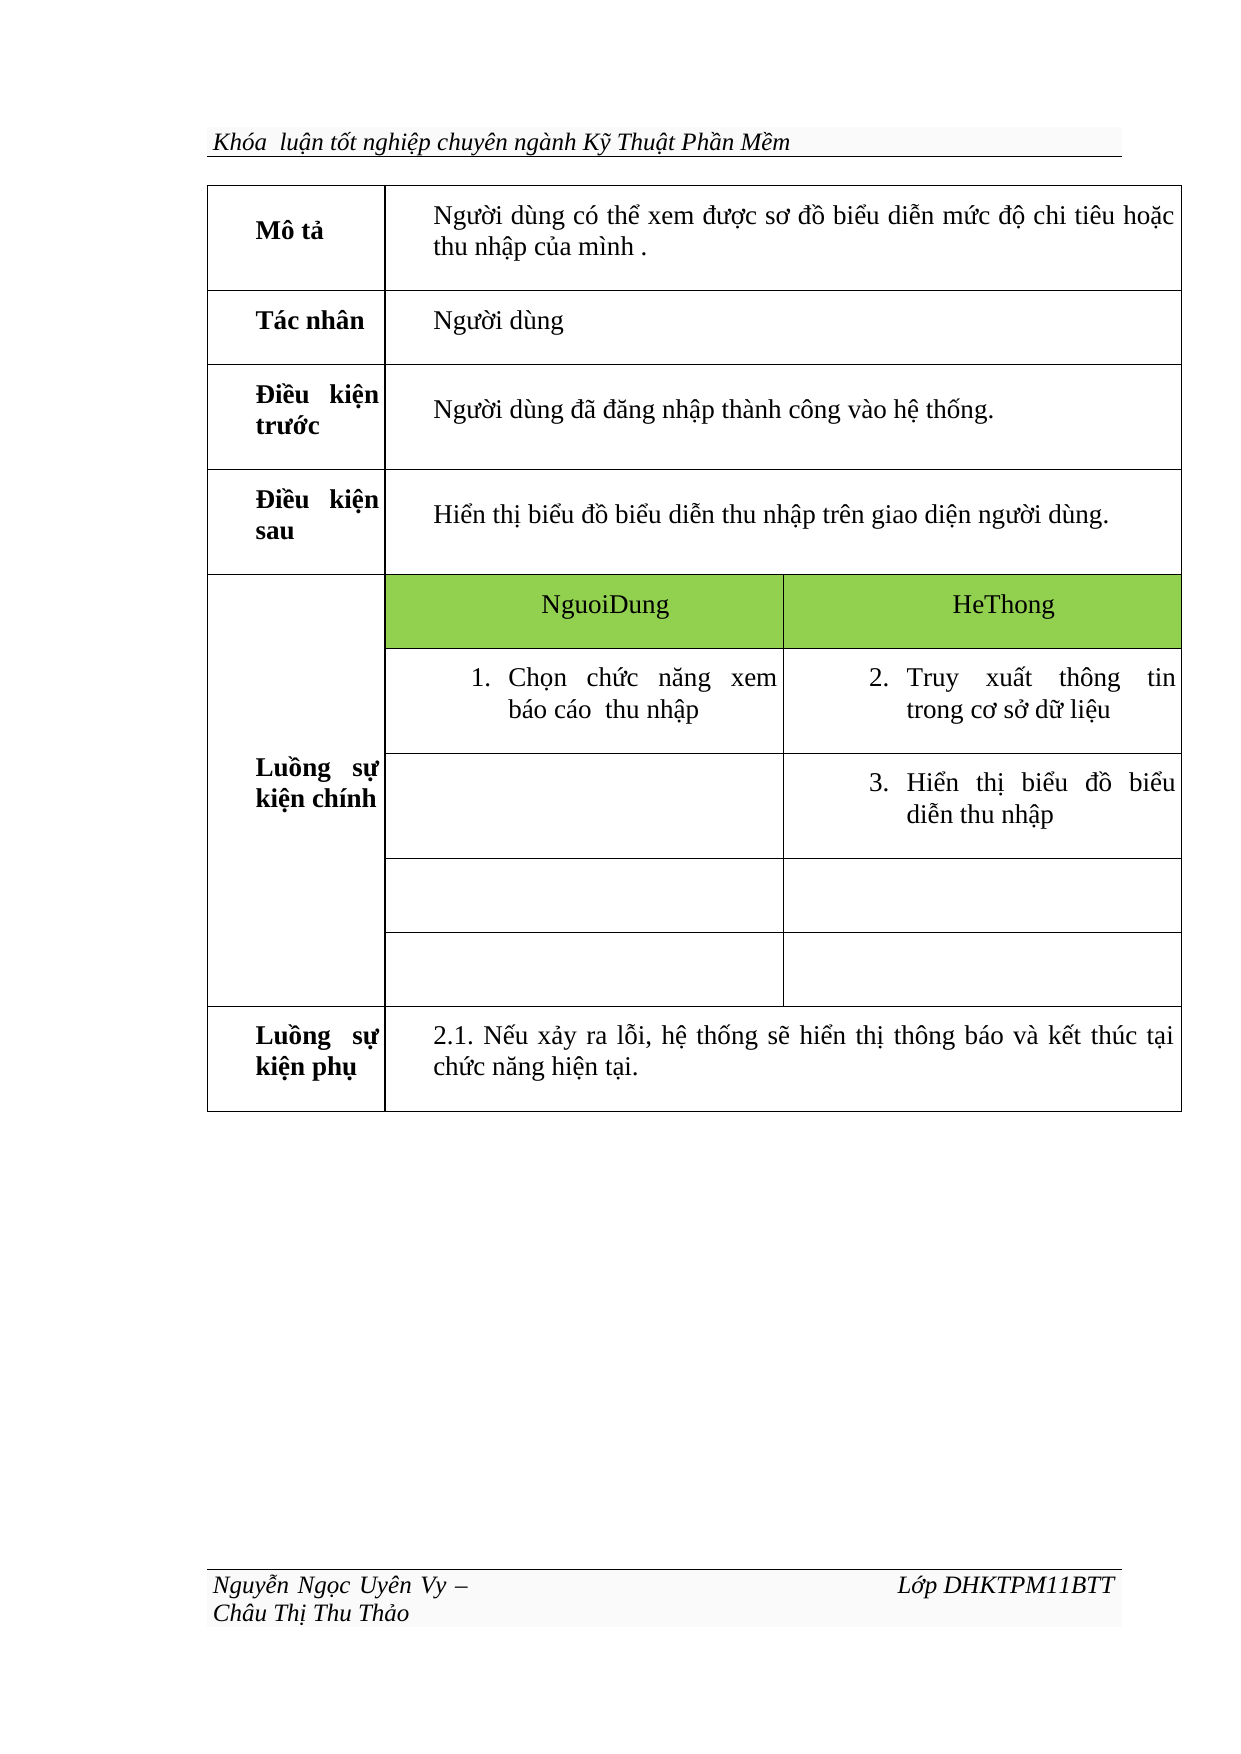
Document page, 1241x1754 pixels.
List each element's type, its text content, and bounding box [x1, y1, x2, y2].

table_cell 2.1. Nếu xảy ra lỗi, hệ thống sẽ hiển thị thông báo và kết thúc tại chức năng hiện tại. [386, 1007, 1181, 1111]
table_cell Người dùng đã đăng nhập thành công vào hệ thống. [386, 365, 1181, 469]
table_cell [386, 859, 783, 932]
table_cell Điều kiện trước [208, 365, 384, 469]
table_cell Hiển thị biểu đồ biểu diễn thu nhập trên giao diện người dùng. [386, 470, 1181, 574]
table_cell [784, 859, 1181, 932]
table_cell [784, 933, 1181, 1006]
table_cell Chọn chức năng xem báo cáo thu nhập [386, 649, 783, 753]
table_cell Hiển thị biểu đồ biểu diễn thu nhập [784, 754, 1181, 858]
table_cell HeThong [784, 575, 1181, 648]
table_cell Luồng sự kiện chính [208, 575, 384, 1006]
table_cell NguoiDung [386, 575, 783, 648]
table_cell Truy xuất thông tin trong cơ sở dữ liệu [784, 649, 1181, 753]
table_cell Luồng sự kiện phụ [208, 1007, 384, 1111]
table_cell Người dùng [386, 291, 1181, 364]
table_cell Mô tả [208, 186, 384, 290]
table_cell Điều kiện sau [208, 470, 384, 574]
table_cell [386, 933, 783, 1006]
table_cell Người dùng có thể xem được sơ đồ biểu diễn mức độ chi tiêu hoặc thu nhập của mình . [386, 186, 1181, 290]
table_cell Tác nhân [208, 291, 384, 364]
table_cell [386, 754, 783, 858]
